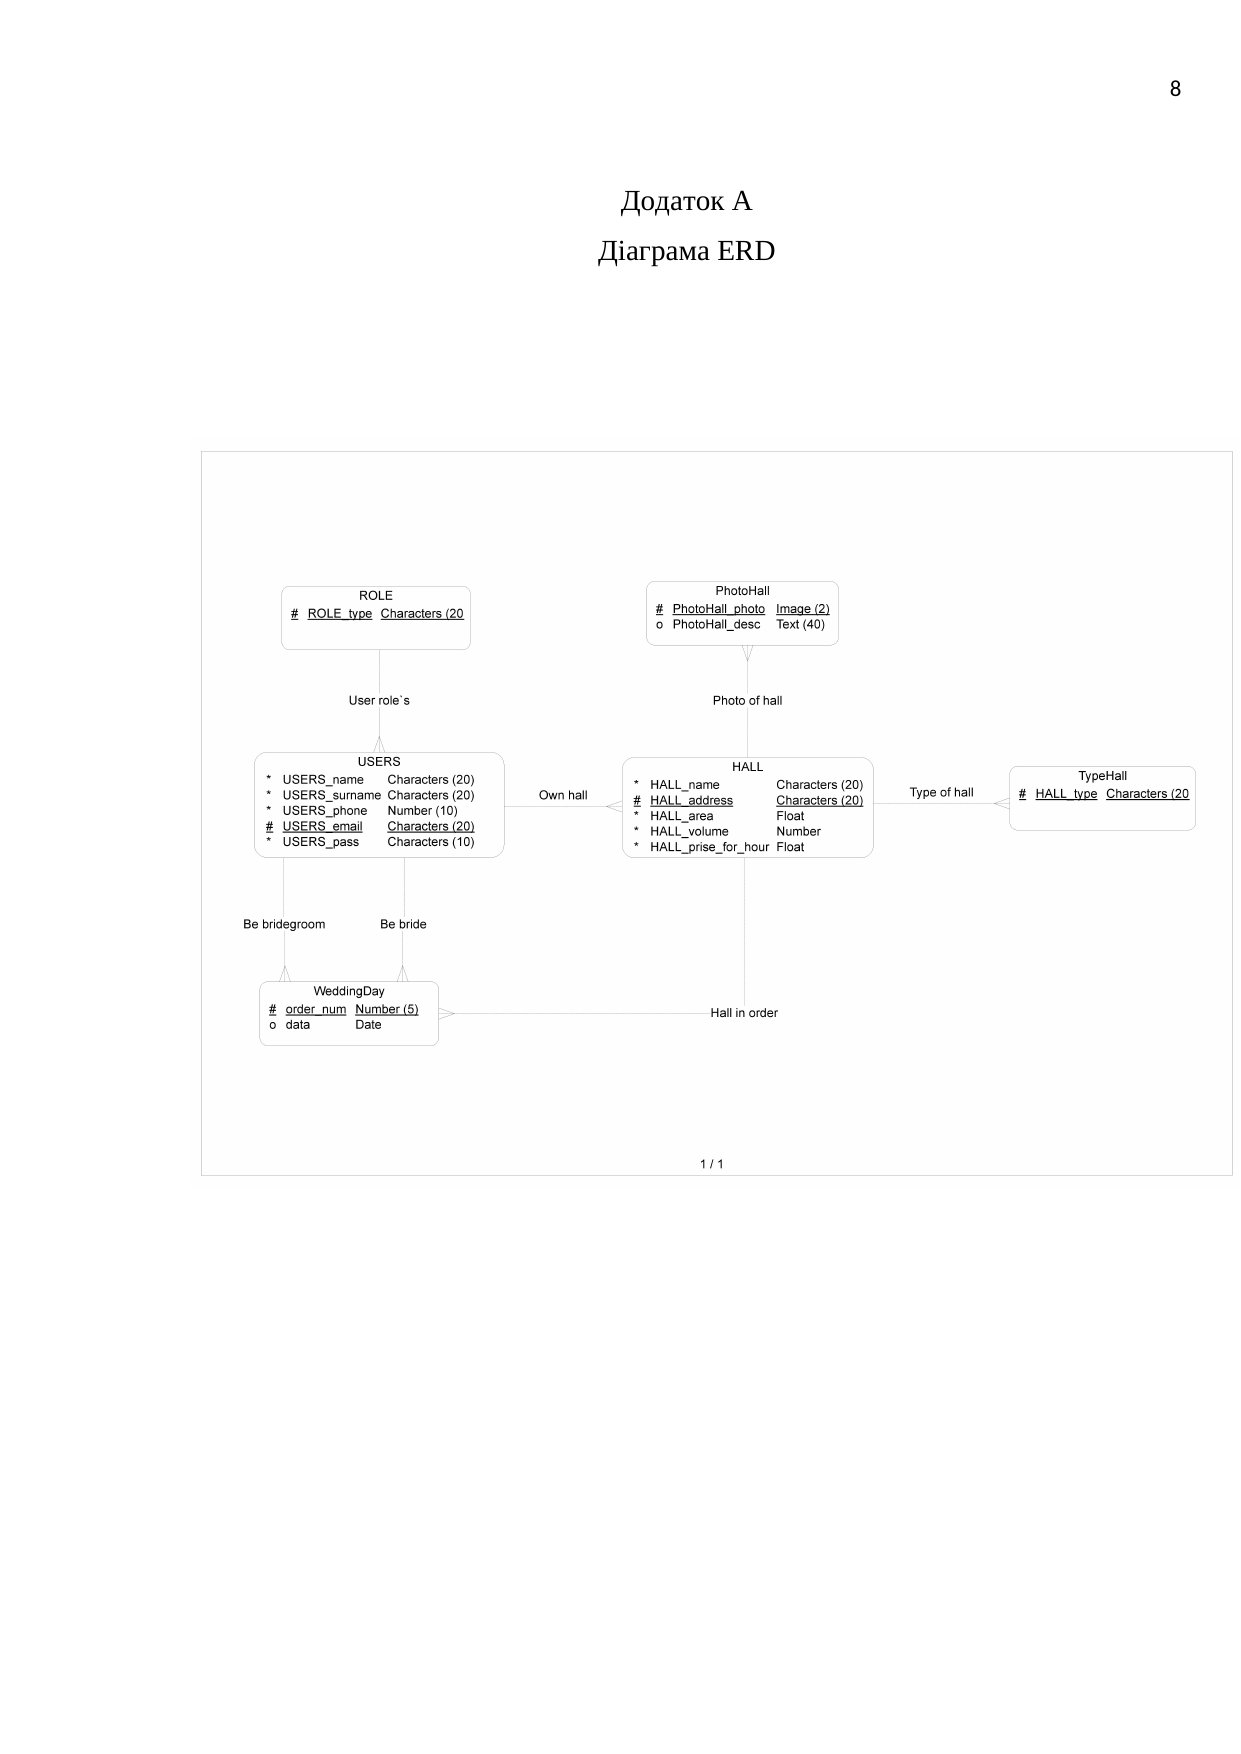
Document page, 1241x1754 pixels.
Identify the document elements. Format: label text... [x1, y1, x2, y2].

text Додаток А [118, 183, 1181, 216]
picture [191, 438, 1241, 1189]
text Діаграма ERD [118, 233, 1181, 266]
